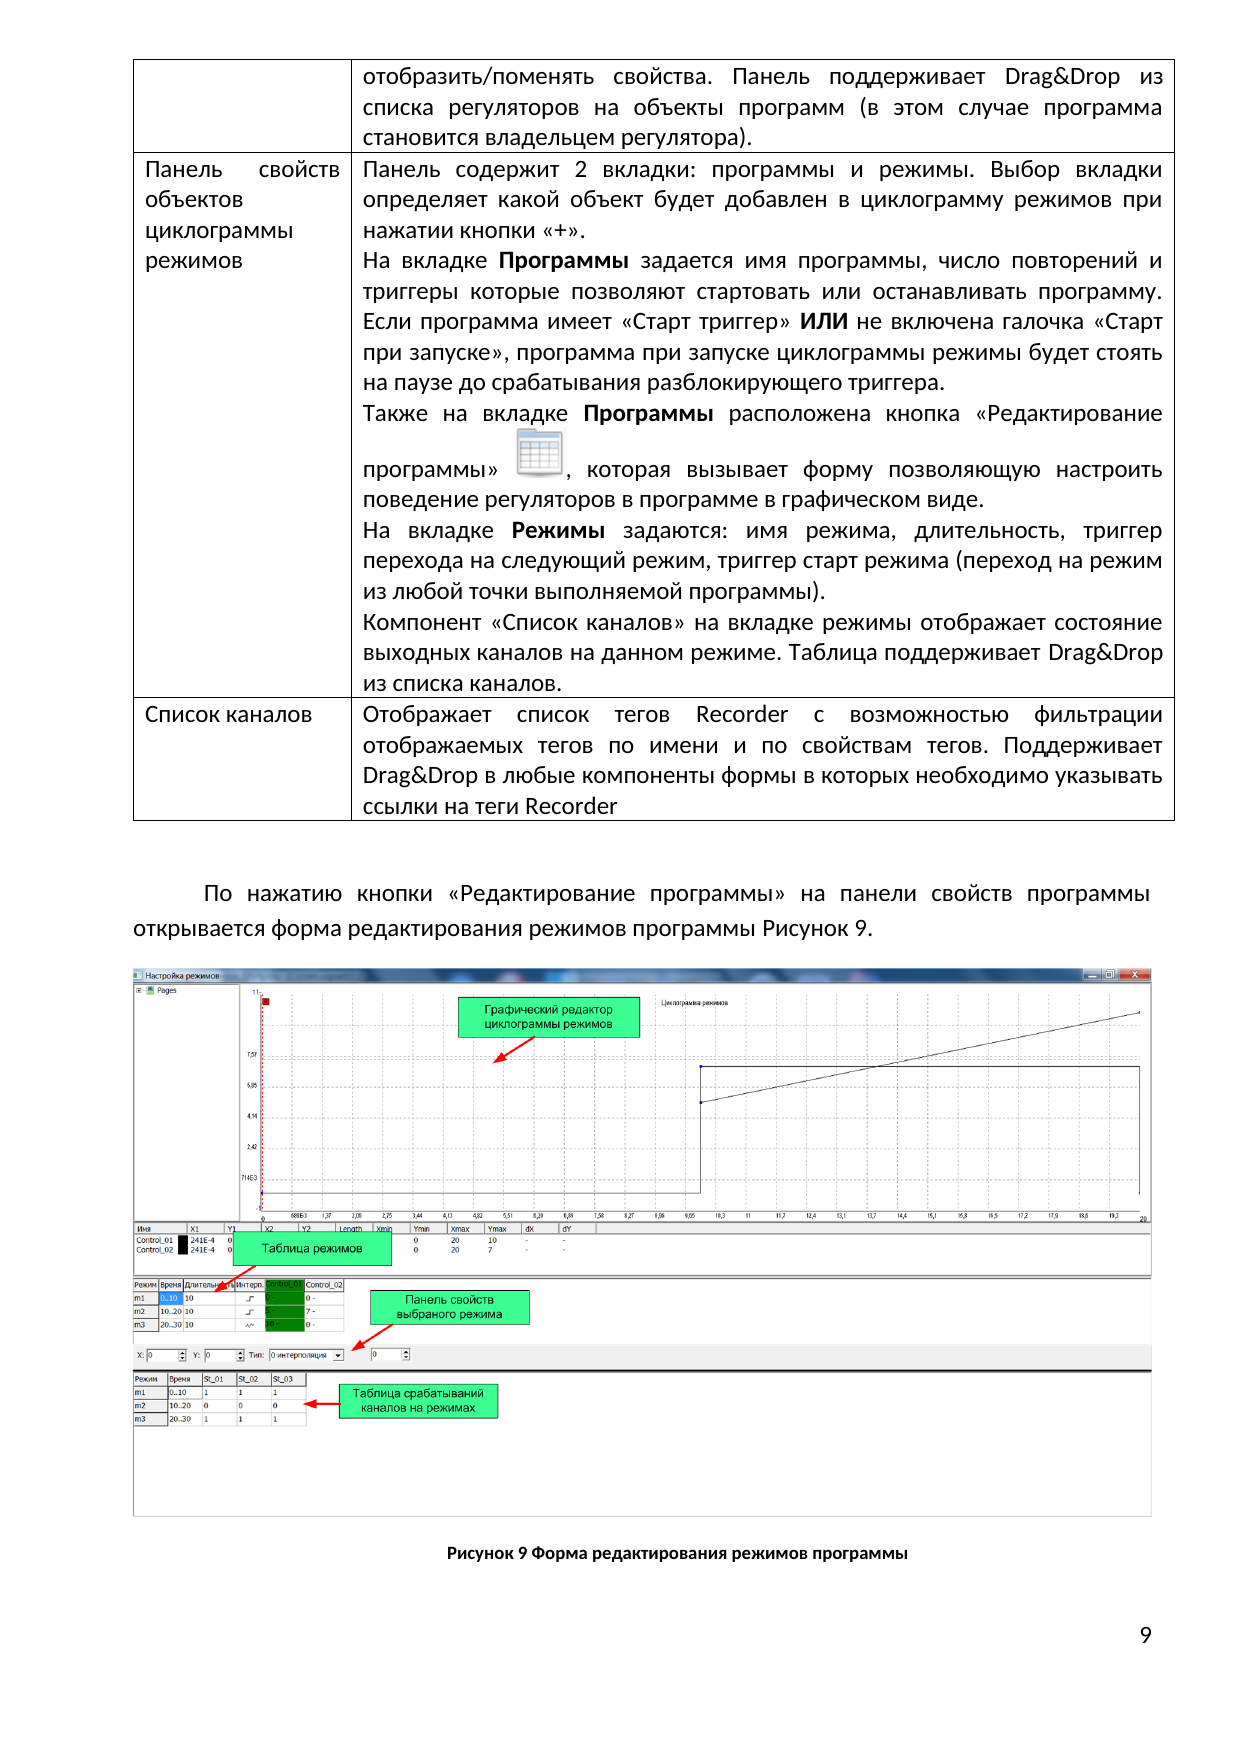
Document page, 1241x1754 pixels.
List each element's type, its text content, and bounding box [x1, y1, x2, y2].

text Рисунок 9 Форма редактирования режимов программы [133, 1541, 1152, 1564]
text По нажатию кнопки «Редактирование программы» на панели свойств программы открывается форма редактирования режимов программы Рисунок 9. [133, 877, 1152, 943]
table_cell Отображает список тегов Recorder с возможностью фильтрации отображаемых тегов по имени и по свойствам тегов. Поддерживает Drag&Drop в любые компоненты формы в которых необходимо указывать ссылки на теги Recorder [352, 698, 1174, 820]
picture [132, 968, 1152, 1517]
table_cell Панель содержит 2 вкладки: программы и режимы. Выбор вкладки определяет какой объект будет добавлен в циклограмму режимов при нажатии кнопки «+». На вкладке Программы задается имя программы, число повторений и триггеры которые позволяют стартовать или останавливать программу. Если программа имеет «Старт триггер» ИЛИ не включена галочка «Старт при запуске», программа при запуске циклограммы режимы будет стоять на паузе до срабатывания разблокирующего триггера. Также на вкладке Программы расположена кнопка «Редактирование программы» , которая вызывает форму позволяющую настроить поведение регуляторов в программе в графическом виде. На вкладке Режимы задаются: имя режима, длительность, триггер перехода на следующий режим, триггер старт режима (переход на режим из любой точки выполняемой программы). Компонент «Список каналов» на вкладке режимы отображает состояние выходных каналов на данном режиме. Таблица поддерживает Drag&Drop из списка каналов. [352, 153, 1174, 697]
table_cell Список каналов [134, 698, 351, 820]
table_cell Панель свойств объектов циклограммы режимов [134, 153, 351, 697]
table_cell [352, 60, 1174, 152]
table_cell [134, 60, 351, 152]
picture [514, 427, 566, 478]
